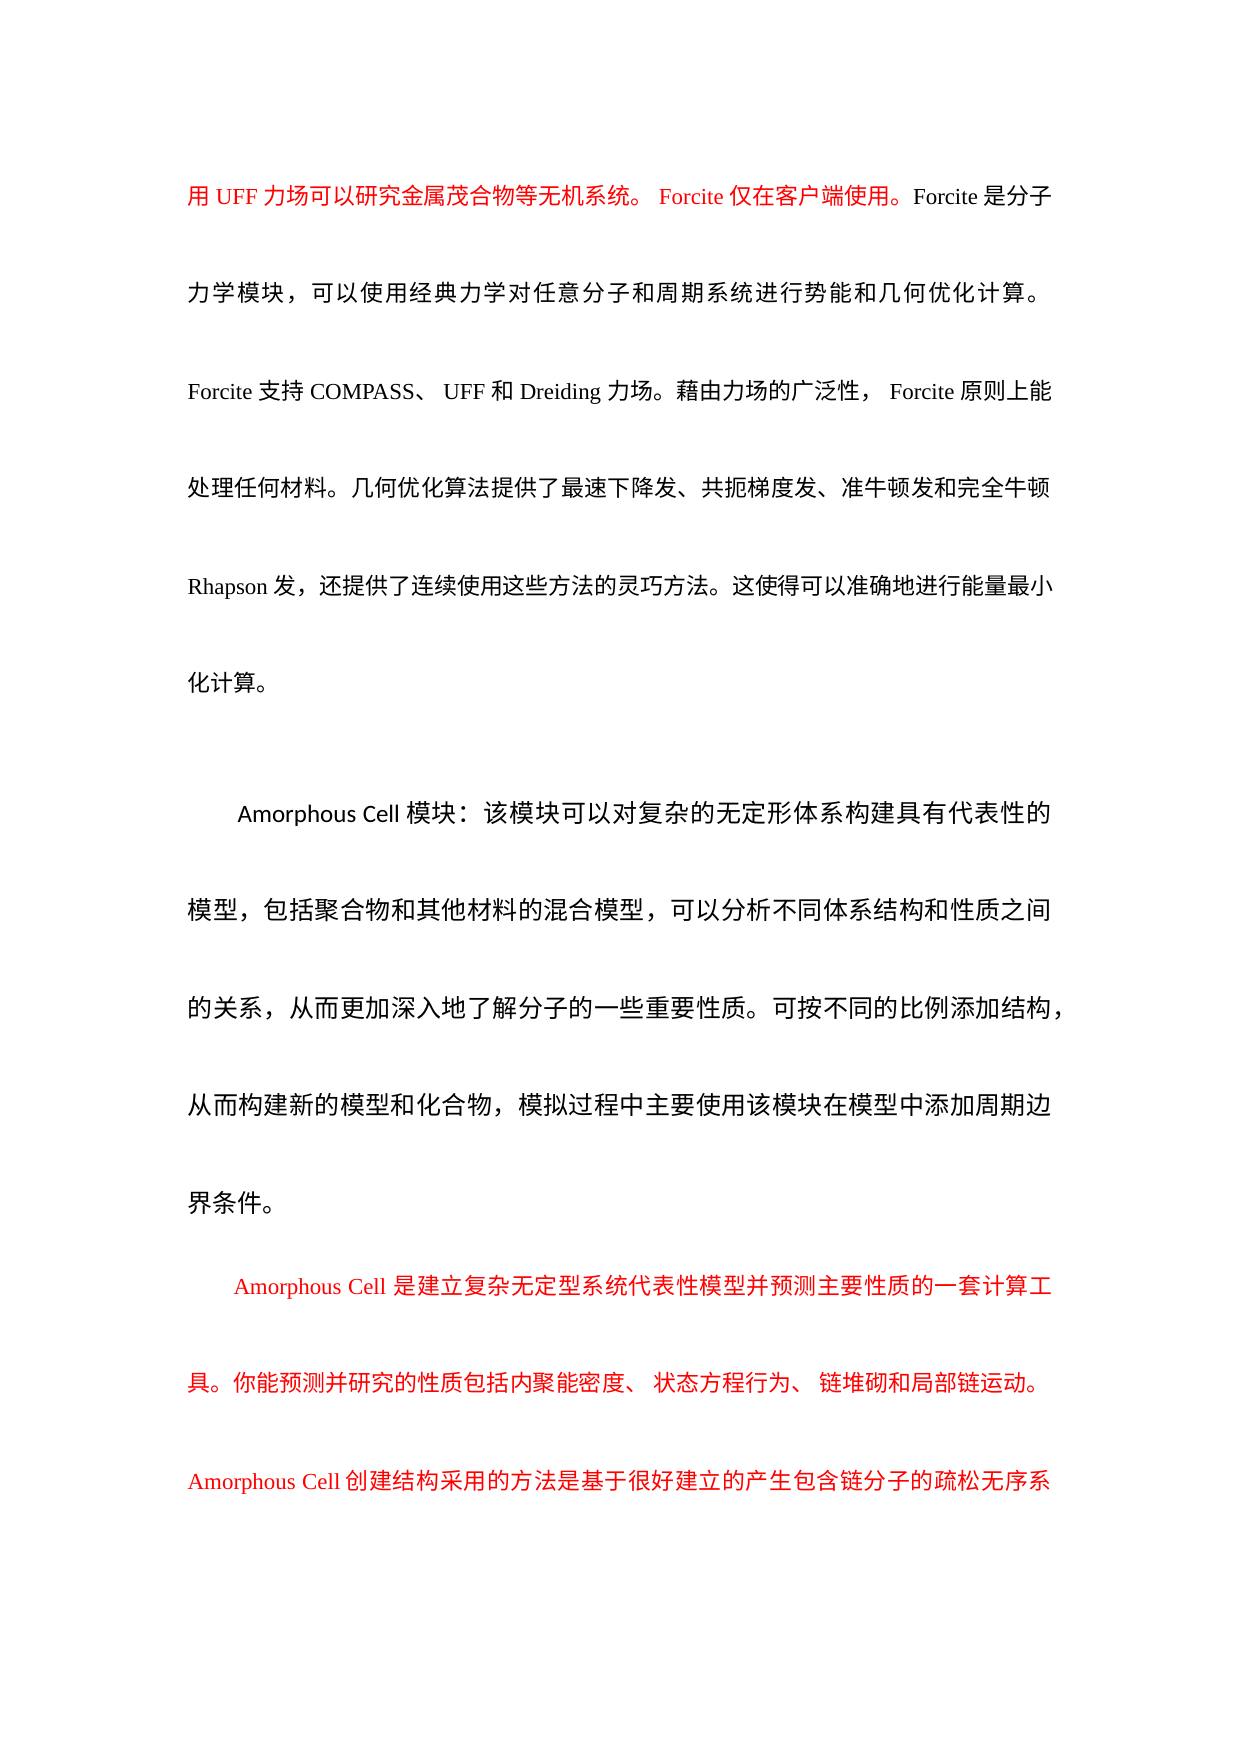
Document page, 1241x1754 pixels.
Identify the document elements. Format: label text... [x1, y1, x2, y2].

text Amorphous Cell模块：该模块可以对复杂的无定形体系构建具有代表性的模型，包括聚合物和其他材料的混合模型，可以分析不同体系结构和性质之间的关系，从而更加深入地了解分子的一些重要性质。可按不同的比例添加结构，从而构建新的模型和化合物，模拟过程中主要使用该模块在模型中添加周期边界条件。 [187, 779, 1053, 1234]
